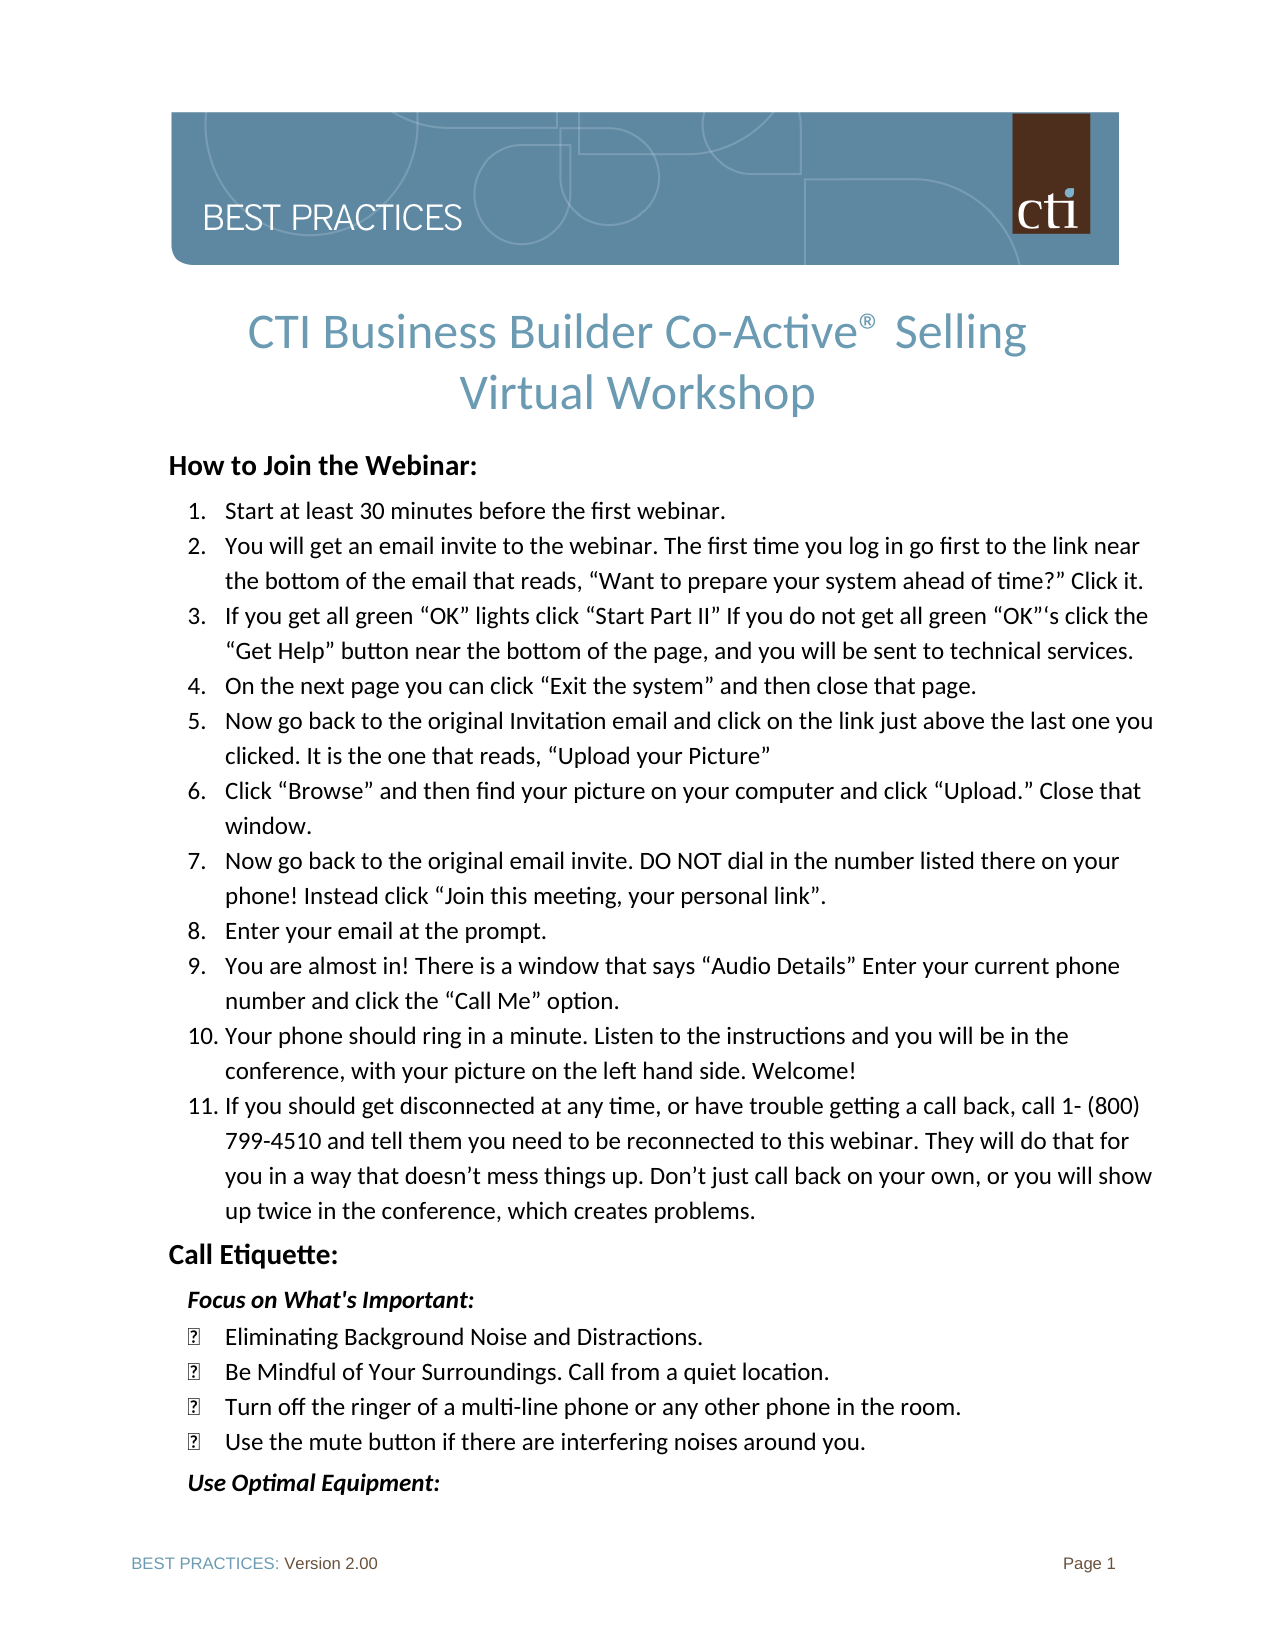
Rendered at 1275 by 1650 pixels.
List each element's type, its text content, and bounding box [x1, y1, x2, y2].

picture [168, 112, 1119, 265]
text Call Etiquette: [169, 1236, 1125, 1272]
text Focus on What's Important: [187, 1284, 1162, 1315]
list If you get all green “OK” lights click “Start Part II” If you do not get all green “OK”‘s click the “Get Help” button near the bottom of the page, and you will be sent to technical services. [187, 600, 1162, 666]
list Turn off the ringer of a multi-line phone or any other phone in the room. [187, 1391, 1162, 1422]
list Be Mindful of Your Surroundings. Call from a quiet location. [187, 1356, 1162, 1387]
text Use Optimal Equipment: [187, 1468, 1162, 1498]
list You will get an email invite to the webinar. The first time you log in go first to the link near the bottom of the email that reads, “Want to prepare your system ahead of time?” Click it. [187, 530, 1162, 596]
list Use the mute button if there are interfering noises around you. [187, 1426, 1162, 1457]
list Start at least 30 minutes before the first webinar. [187, 495, 1162, 526]
text CTI Business Builder Co-Active® Selling Virtual Workshop [112, 300, 1162, 422]
list Now go back to the original Invitation email and click on the link just above the last one you clicked. It is the one that reads, “Upload your Picture” [187, 705, 1162, 771]
list You are almost in! There is a window that says “Audio Details” Enter your current phone number and click the “Call Me” option. [187, 950, 1162, 1016]
list Eliminating Background Noise and Distractions. [187, 1321, 1162, 1352]
list On the next page you can click “Exit the system” and then close that page. [187, 670, 1162, 701]
list Your phone should ring in a minute. Listen to the instructions and you will be in the conference, with your picture on the left hand side. Welcome! [187, 1020, 1162, 1086]
list Enter your email at the prompt. [187, 915, 1162, 946]
list Click “Browse” and then find your picture on your computer and click “Upload.” Close that window. [187, 775, 1162, 841]
list Now go back to the original email invite. DO NOT dial in the number listed there on your phone! Instead click “Join this meeting, your personal link”. [187, 845, 1162, 911]
list If you should get disconnected at any time, or have trouble getting a call back, call 1- (800) 799-4510 and tell them you need to be reconnected to this webinar. They will do that for you in a way that doesn’t mess things up. Don’t just call back on your own, or you will show up twice in the conference, which creates problems. [187, 1090, 1162, 1226]
text How to Join the Webinar: [169, 447, 1125, 483]
